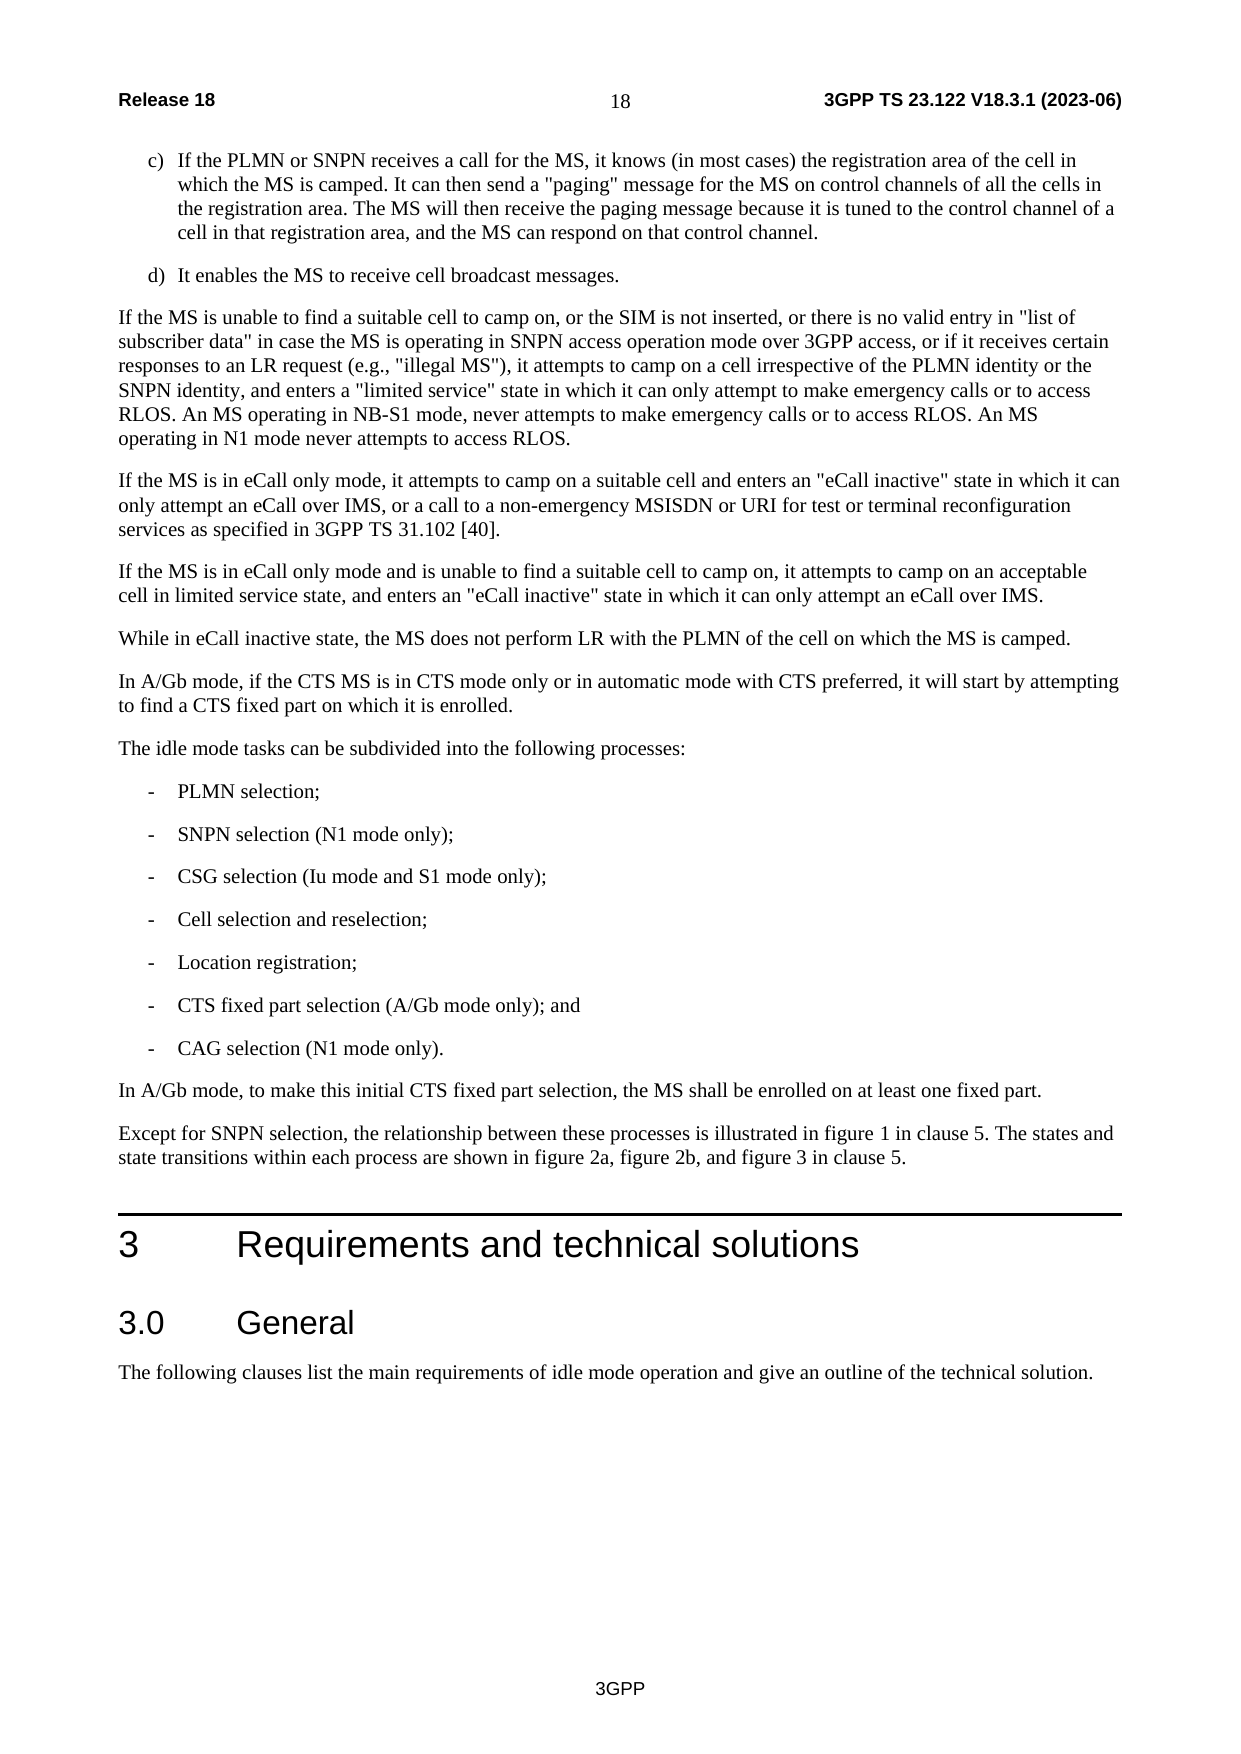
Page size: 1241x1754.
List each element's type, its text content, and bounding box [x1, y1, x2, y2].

text - SNPN selection (N1 mode only); [148, 822, 1122, 846]
text d) It enables the MS to receive cell broadcast messages. [148, 262, 1122, 287]
text The following clauses list the main requirements of idle mode operation and give an outline of the technical solution. [118, 1360, 1122, 1384]
text In A/Gb mode, to make this initial CTS fixed part selection, the MS shall be enrolled on at least one fixed part. [118, 1078, 1122, 1102]
text - CSG selection (Iu mode and S1 mode only); [148, 864, 1122, 888]
text The idle mode tasks can be subdivided into the following processes: [118, 736, 1122, 760]
subtitle 3 Requirements and technical solutions [118, 1216, 1122, 1266]
text - Location registration; [148, 950, 1122, 974]
text - CTS fixed part selection (A/Gb mode only); and [148, 993, 1122, 1017]
text If the MS is in eCall only mode, it attempts to camp on a suitable cell and enters an "eCall inactive" state in which it can only attempt an eCall over IMS, or a call to a non-emergency MSISDN or URI for test or terminal reconfiguration services as specified in 3GPP TS 31.102 [40]. [118, 468, 1122, 541]
text If the MS is unable to find a suitable cell to camp on, or the SIM is not inserted, or there is no valid entry in "list of subscriber data" in case the MS is operating in SNPN access operation mode over 3GPP access, or if it receives certain responses to an LR request (e.g., "illegal MS"), it attempts to camp on a cell irrespective of the PLMN identity or the SNPN identity, and enters a "limited service" state in which it can only attempt to make emergency calls or to access RLOS. An MS operating in NB-S1 mode, never attempts to make emergency calls or to access RLOS. An MS operating in N1 mode never attempts to access RLOS. [118, 305, 1122, 450]
subtitle 3.0 General [118, 1303, 1122, 1342]
text - CAG selection (N1 mode only). [148, 1036, 1122, 1060]
text If the MS is in eCall only mode and is unable to find a suitable cell to camp on, it attempts to camp on an acceptable cell in limited service state, and enters an "eCall inactive" state in which it can only attempt an eCall over IMS. [118, 559, 1122, 607]
text Except for SNPN selection, the relationship between these processes is illustrated in figure 1 in clause 5. The states and state transitions within each process are shown in figure 2a, figure 2b, and figure 3 in clause 5. [118, 1121, 1122, 1169]
text - Cell selection and reselection; [148, 907, 1122, 931]
text While in eCall inactive state, the MS does not perform LR with the PLMN of the cell on which the MS is camped. [118, 626, 1122, 650]
text - PLMN selection; [148, 779, 1122, 803]
text c) If the PLMN or SNPN receives a call for the MS, it knows (in most cases) the registration area of the cell in which the MS is camped. It can then send a "paging" message for the MS on control channels of all the cells in the registration area. The MS will then receive the paging message because it is tuned to the control channel of a cell in that registration area, and the MS can respond on that control channel. [148, 147, 1122, 244]
text In A/Gb mode, if the CTS MS is in CTS mode only or in automatic mode with CTS preferred, it will start by attempting to find a CTS fixed part on which it is enrolled. [118, 669, 1122, 717]
